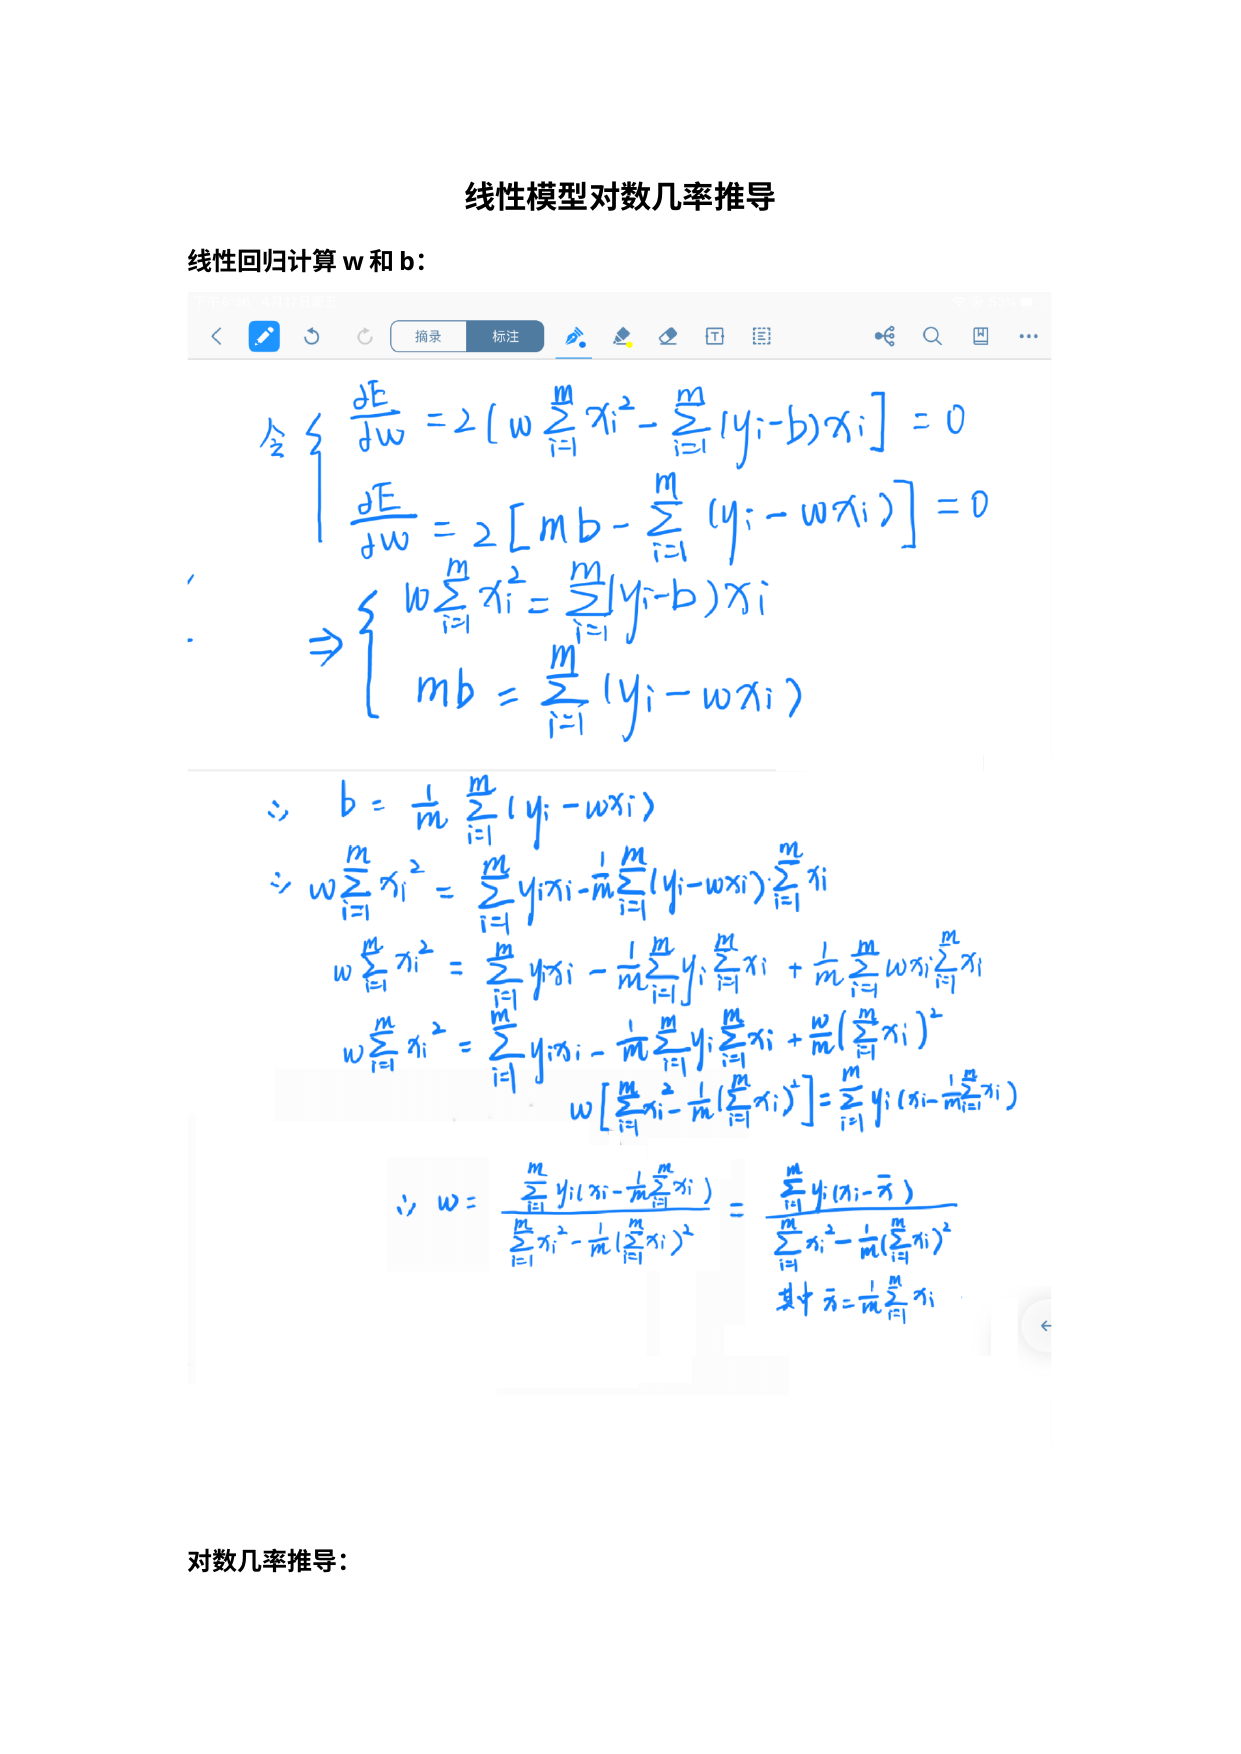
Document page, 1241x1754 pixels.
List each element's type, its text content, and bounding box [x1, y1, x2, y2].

text 线性模型对数几率推导 [187, 162, 1053, 227]
text 对数几率推导： [187, 1527, 1053, 1592]
picture [187, 292, 1052, 1444]
text 线性回归计算w和b： [187, 227, 1053, 292]
